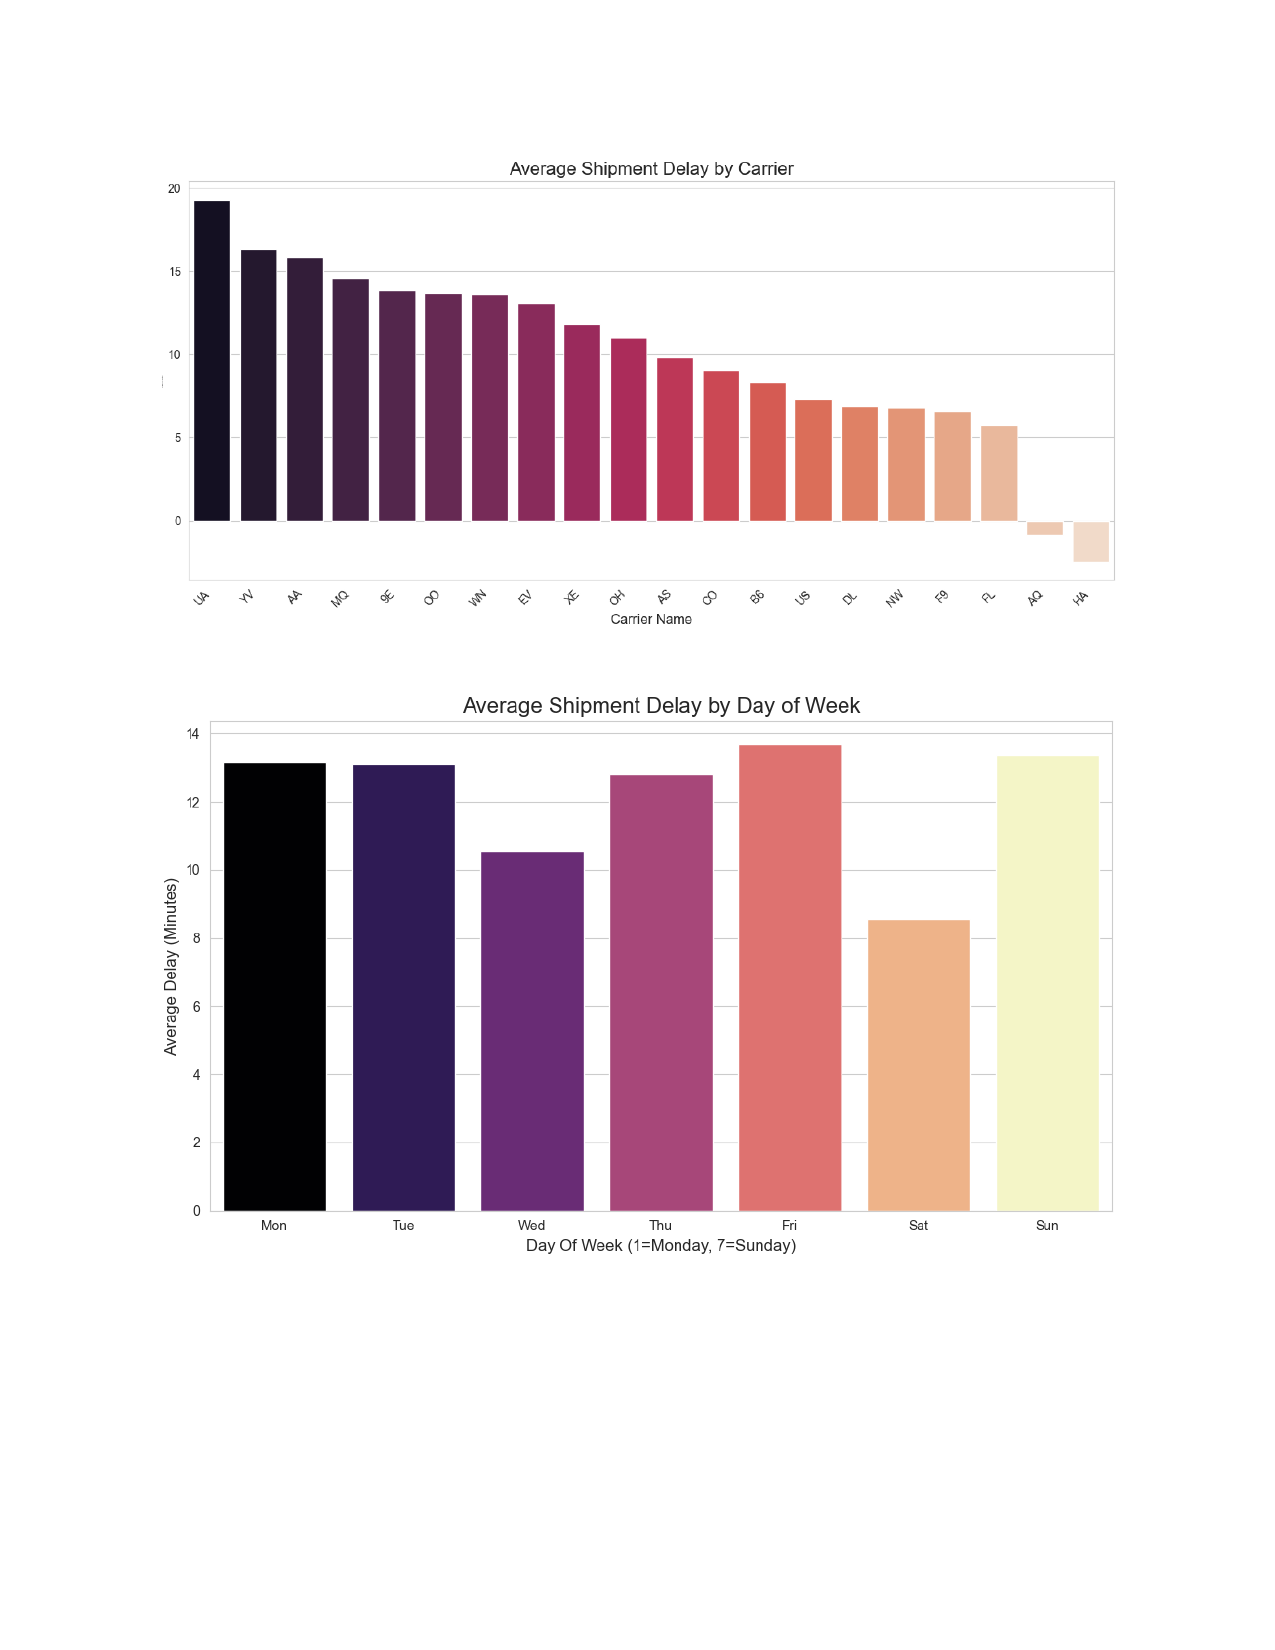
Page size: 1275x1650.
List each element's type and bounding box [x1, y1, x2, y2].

picture [150, 150, 1125, 638]
picture [150, 682, 1125, 1268]
